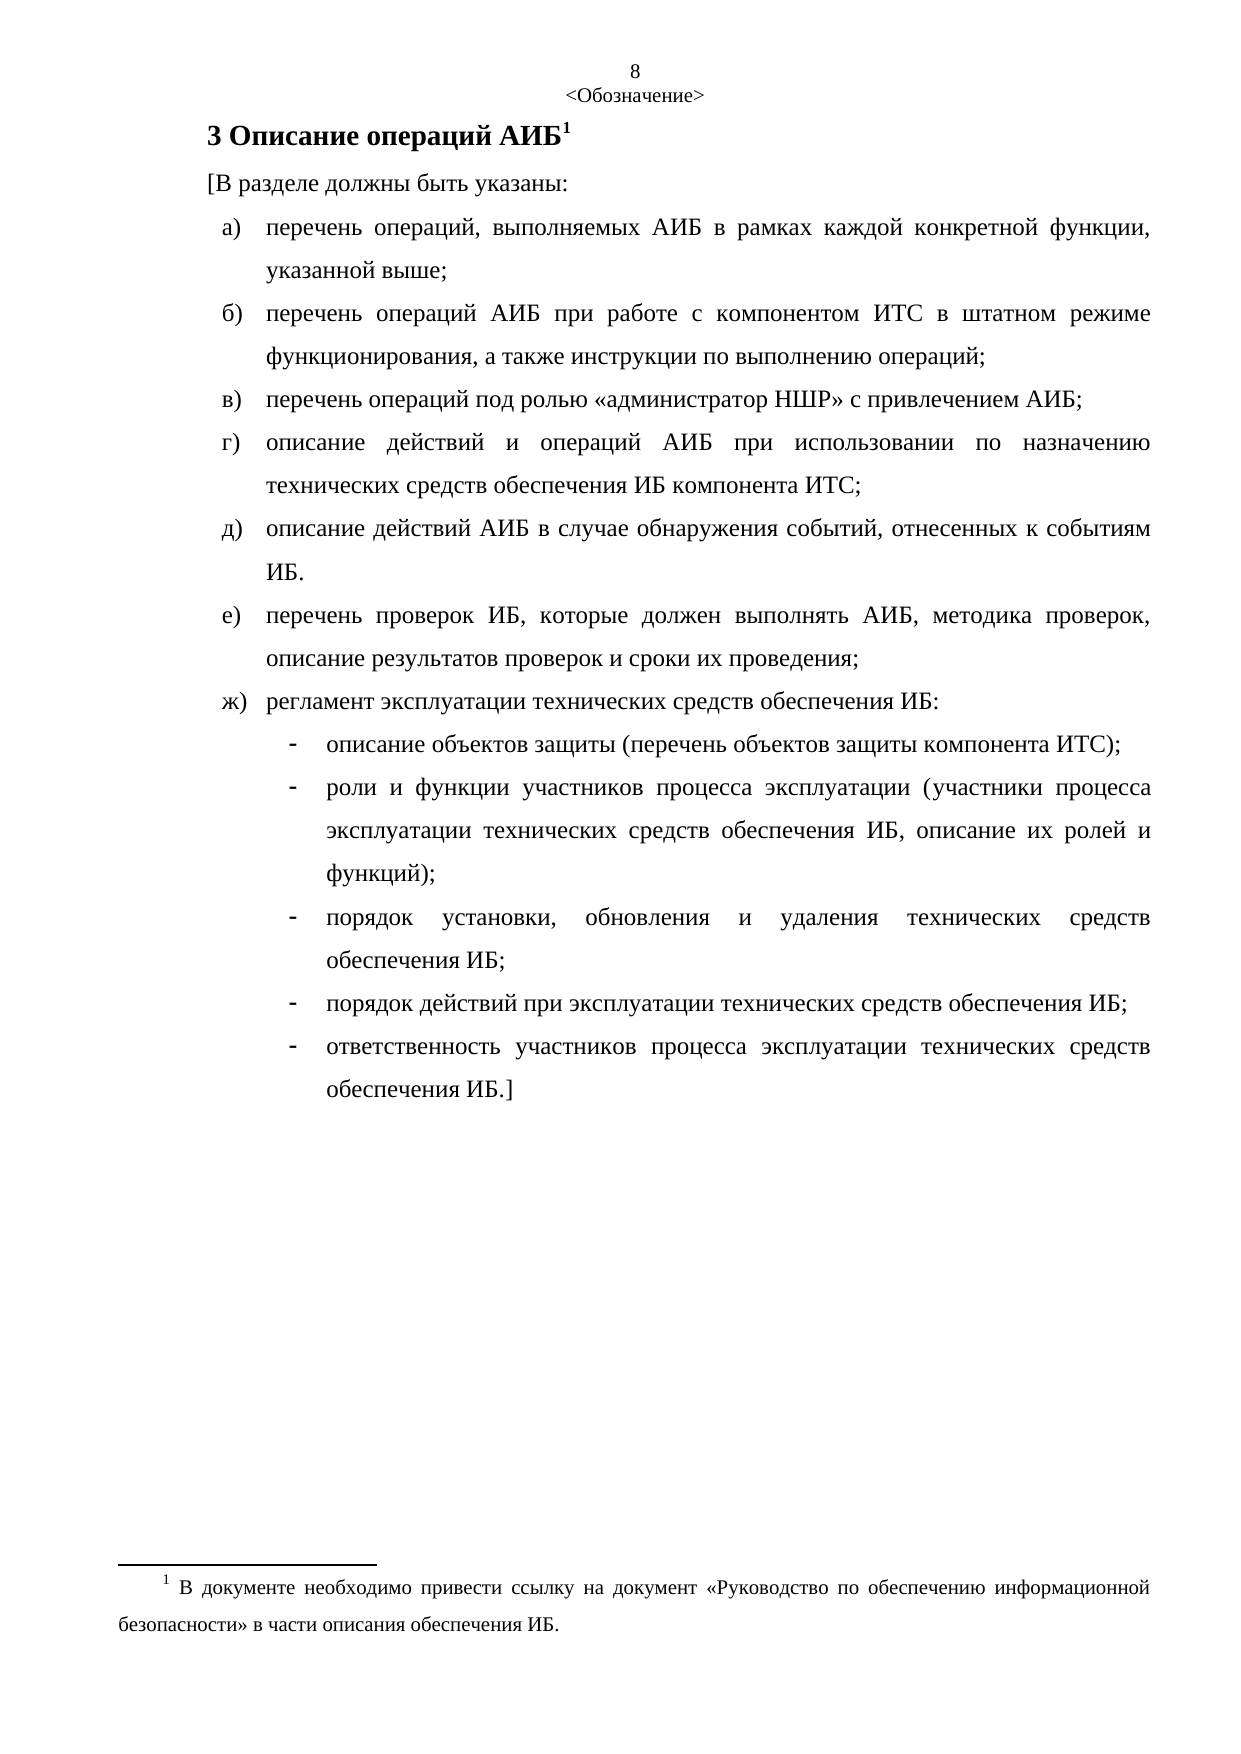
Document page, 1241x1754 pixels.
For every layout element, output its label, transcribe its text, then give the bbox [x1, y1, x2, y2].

list роли и функции участников процесса эксплуатации (участники процесса эксплуатации технических средств обеспечения ИБ, описание их ролей и функций); [288, 772, 1152, 887]
list перечень операций под ролью «администратор НШР» с привлечением АИБ; [222, 384, 1152, 413]
subtitle Описание операций АИБ [207, 118, 1152, 152]
list перечень проверок ИБ, которые должен выполнять АИБ, методика проверок, описание результатов проверок и сроки их проведения; [222, 600, 1152, 672]
list перечень операций АИБ при работе с компонентом ИТС в штатном режиме функционирования, а также инструкции по выполнению операций; [222, 298, 1152, 370]
list описание объектов защиты (перечень объектов защиты компонента ИТС); [288, 729, 1152, 758]
list описание действий АИБ в случае обнаружения событий, отнесенных к событиям ИБ. [222, 513, 1152, 585]
list ответственность участников процесса эксплуатации технических средств обеспечения ИБ.] [288, 1031, 1152, 1103]
list регламент эксплуатации технических средств обеспечения ИБ: [222, 686, 1152, 715]
text [В разделе должны быть указаны: [118, 168, 1152, 197]
list перечень операций, выполняемых АИБ в рамках каждой конкретной функции, указанной выше; [222, 212, 1152, 283]
list порядок установки, обновления и удаления технических средств обеспечения ИБ; [288, 902, 1152, 973]
list описание действий и операций АИБ при использовании по назначению технических средств обеспечения ИБ компонента ИТС; [222, 427, 1152, 499]
list порядок действий при эксплуатации технических средств обеспечения ИБ; [288, 988, 1152, 1017]
